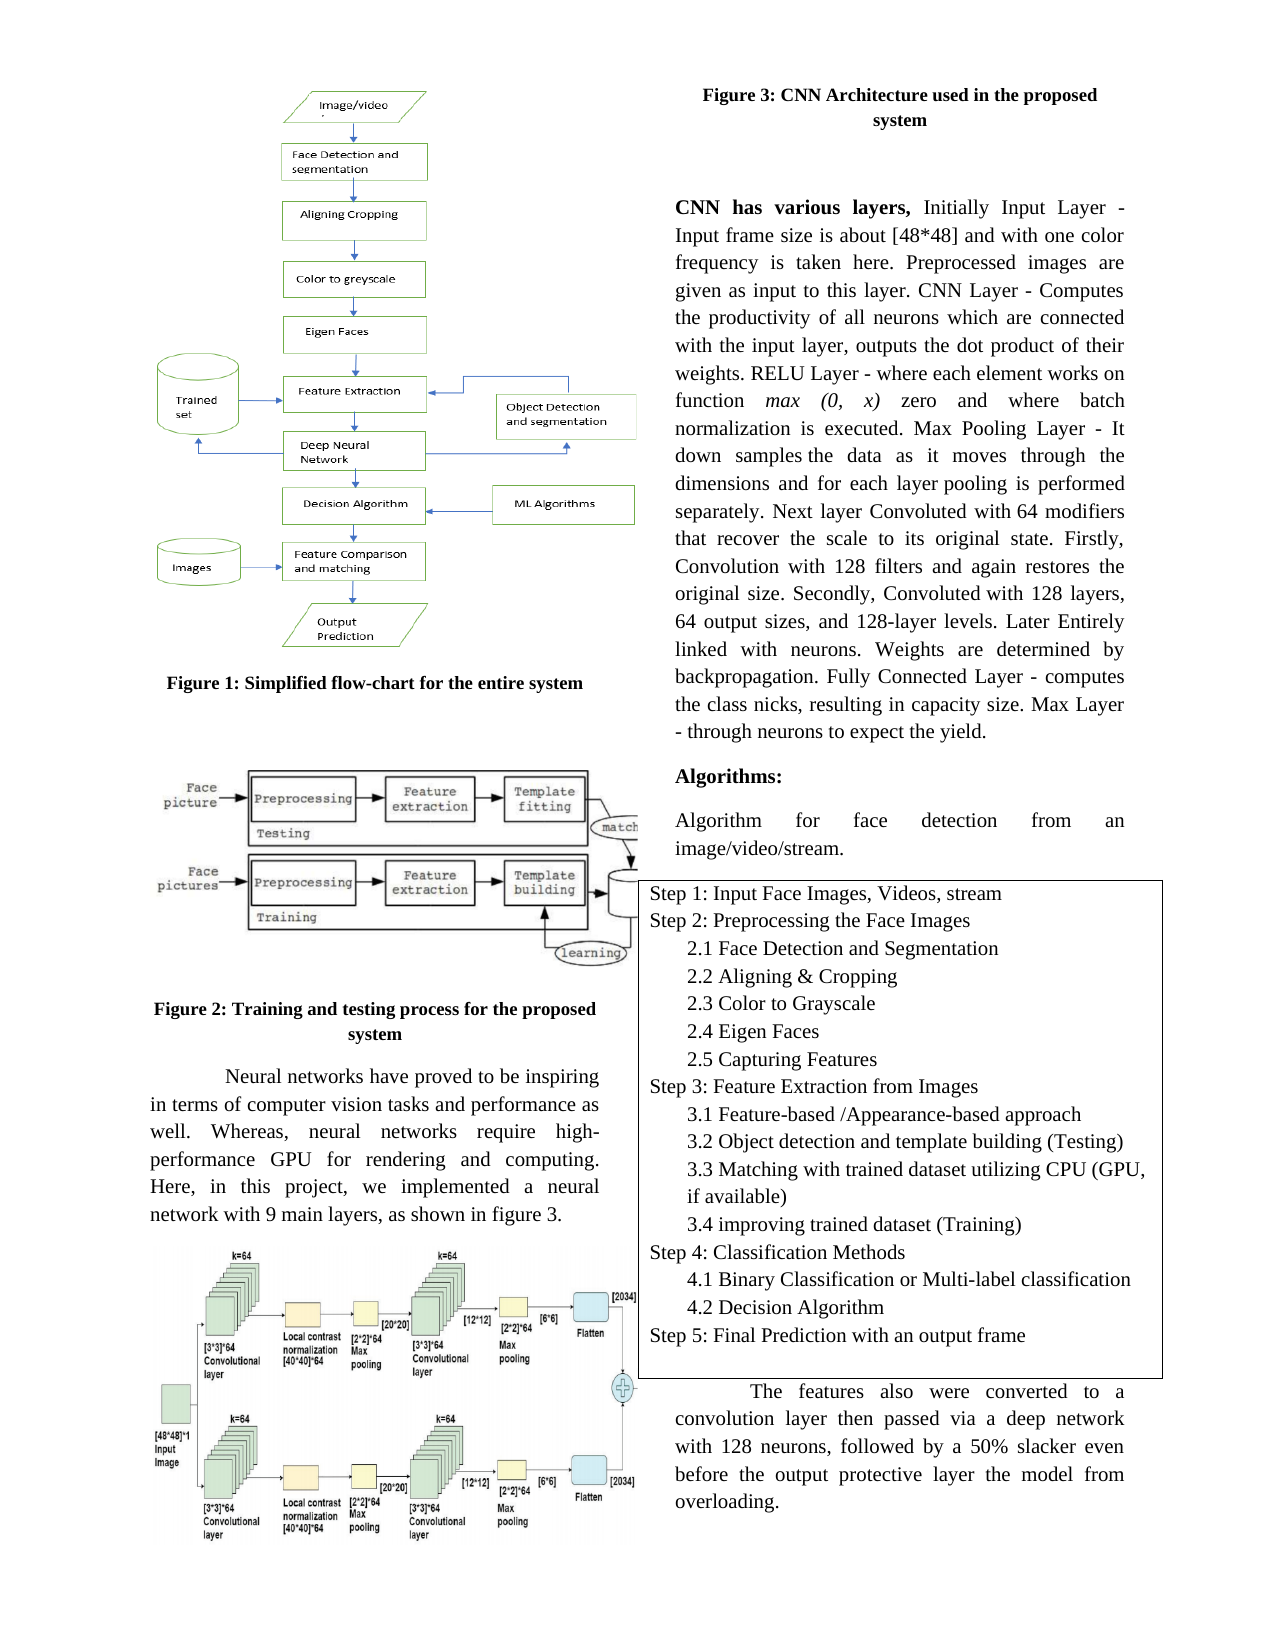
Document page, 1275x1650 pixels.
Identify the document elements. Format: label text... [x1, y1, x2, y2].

text Algorithm for face detection from an image/video/stream. [675, 808, 1125, 859]
text Algorithms: [675, 764, 1125, 788]
text Figure 3: CNN Architecture used in the proposed system [675, 84, 1125, 131]
picture [150, 1246, 638, 1545]
text CNN has various layers, Initially Input Layer - Input frame size is about [48*48] and with one color frequency is taken here. Preprocessed images are given as input to this layer. CNN Layer - Computes the productivity of all neurons which are connected with the input layer, outputs the dot product of their weights. RELU Layer - where each element works on function max (0, x) zero and where batch normalization is executed. Max Pooling Layer - It down samples the data as it moves through the dimensions and for each layer pooling is performed separately. Next layer Convoluted with 64 modifiers that recover the scale to its original state. Firstly, Convolution with 128 filters and again restores the original size. Secondly, Convoluted with 128 layers, 64 output sizes, and 128-layer levels. Later Entirely linked with neurons. Weights are determined by backpropagation. Fully Connected Layer - computes the class nicks, resulting in capacity size. Max Layer - through neurons to expect the yield. [675, 195, 1125, 743]
text The features also were converted to a convolution layer then passed via a deep network with 128 neurons, followed by a 50% slacker even before the output protective layer the model from overloading. [675, 1379, 1125, 1513]
text Figure 1: Simplified flow-chart for the entire system [150, 672, 600, 693]
picture [150, 84, 637, 651]
picture [150, 754, 638, 977]
table_header Step 1: Input Face Images, Videos, stream Step 2: Preprocessing the Face Images 2.1 Face Detection and Segmentation 2.2 Aligning & Cropping 2.3 Color to Grayscale 2.4 Eigen Faces 2.5 Capturing Features Step 3: Feature Extraction from Images 3.1 Feature-based /Appearance-based approach 3.2 Object detection and template building (Testing) 3.3 Matching with trained dataset utilizing CPU (GPU, if available) 3.4 improving trained dataset (Training) Step 4: Classification Methods 4.1 Binary Classification or Multi-label classification 4.2 Decision Algorithm Step 5: Final Prediction with an output frame [639, 881, 1162, 1378]
text Neural networks have proved to be inspiring in terms of computer vision tasks and performance as well. Whereas, neural networks require high-performance GPU for rendering and computing. Here, in this project, we implemented a neural network with 9 main layers, as shown in figure 3. [150, 1064, 600, 1226]
text Figure 2: Training and testing process for the proposed system [150, 998, 600, 1044]
